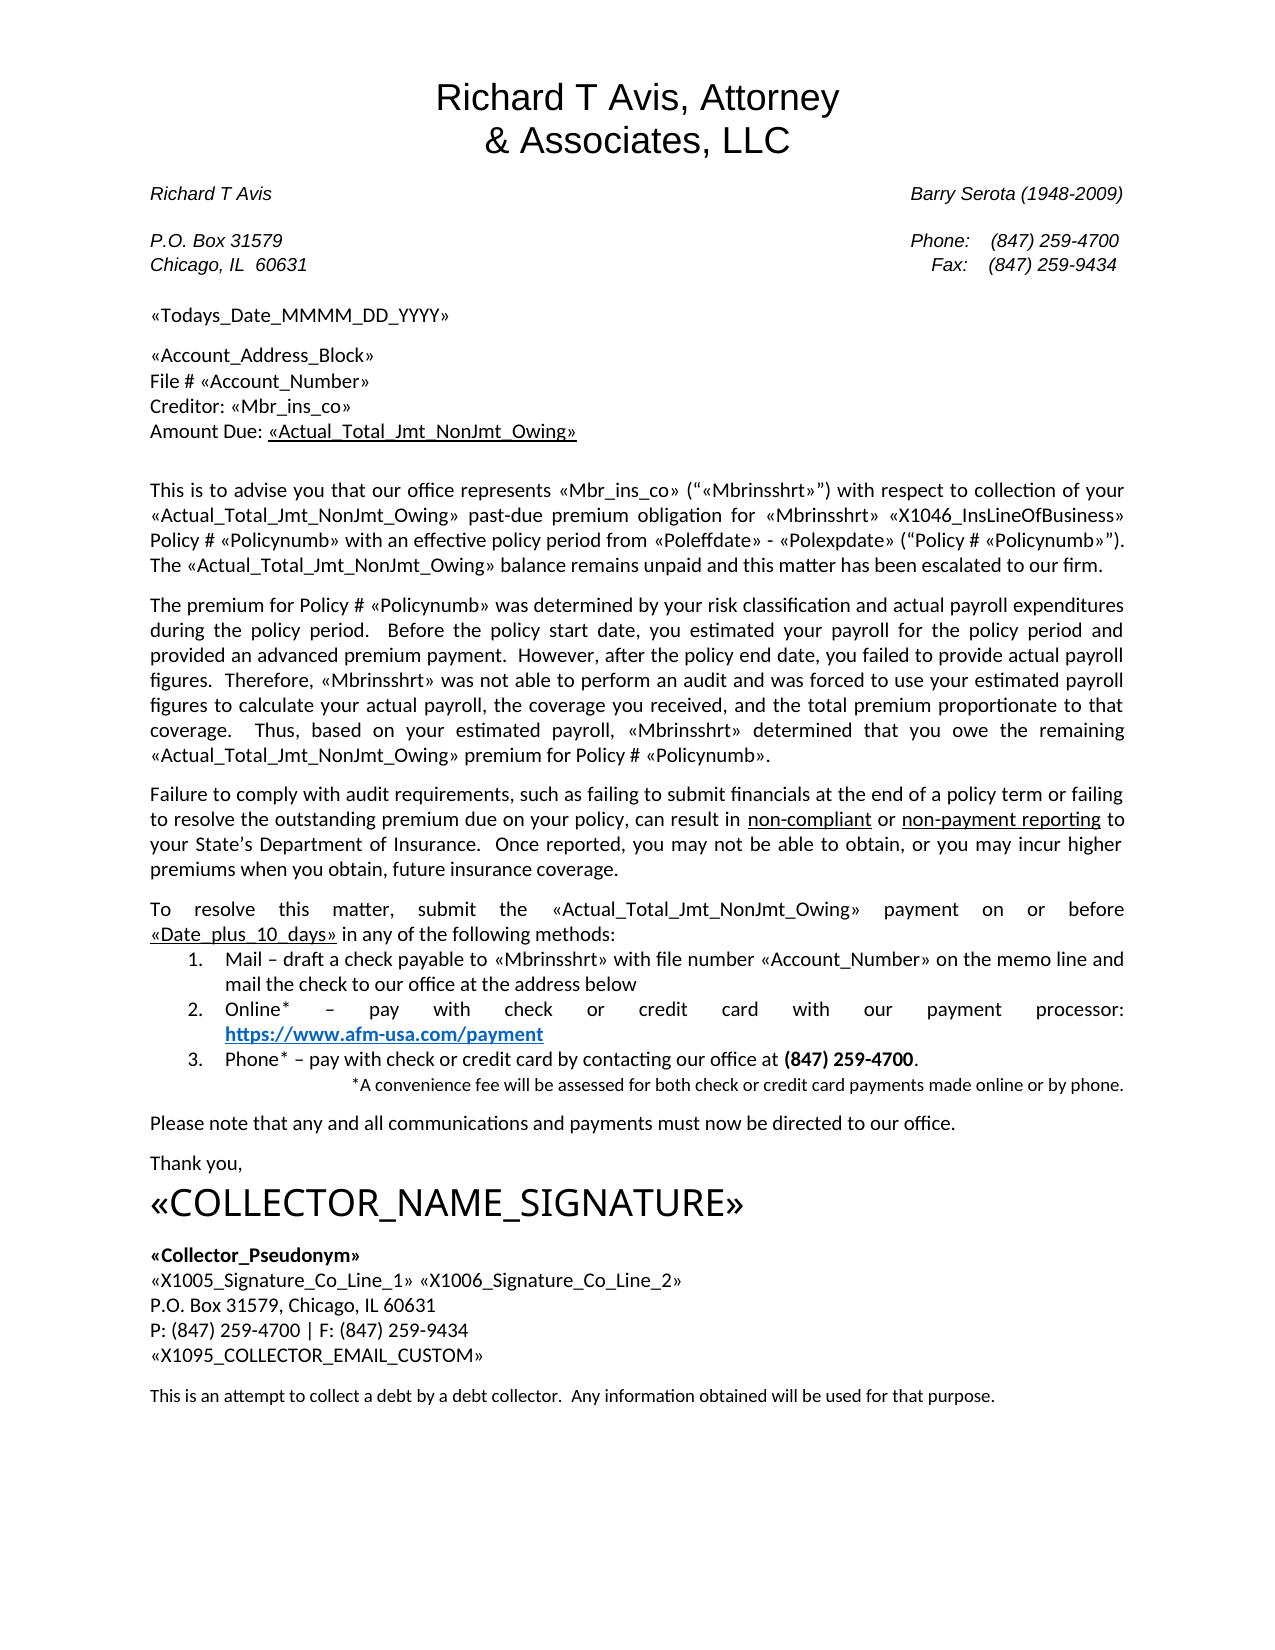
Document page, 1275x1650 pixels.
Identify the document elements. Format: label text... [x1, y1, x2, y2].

text File # «Account_Number» [150, 368, 1125, 393]
text «Account_Address_Block» [150, 342, 1125, 368]
text Thank you, [150, 1150, 1125, 1175]
text «COLLECTOR_NAME_SIGNATURE» [150, 1196, 1125, 1221]
text «X1005_Signature_Co_Line_1» «X1006_Signature_Co_Line_2» [150, 1267, 1125, 1292]
list Mail – draft a check payable to «Mbrinsshrt» with file number «Account_Number» on the memo line and mail the check to our office at the address below [187, 946, 1125, 996]
text Creditor: «Mbr_ins_co» [150, 393, 1125, 419]
text P: (847) 259-4700 | F: (847) 259-9434 [150, 1317, 1125, 1342]
text «X1095_COLLECTOR_EMAIL_CUSTOM» [150, 1342, 1125, 1367]
text Failure to comply with audit requirements, such as failing to submit financials at the end of a policy term or failing to resolve the outstanding premium due on your policy, can result in non-compliant or non-payment reporting to your State’s Department of Insurance. Once reported, you may not be able to obtain, or you may incur higher premiums when you obtain, future insurance coverage. [150, 782, 1125, 882]
list *A convenience fee will be assessed for both check or credit card payments made online or by phone. [225, 1071, 1125, 1096]
list Phone* – pay with check or credit card by contacting our office at (847) 259-4700. [187, 1046, 1125, 1071]
text The premium for Policy # «Policynumb» was determined by your risk classification and actual payroll expenditures during the policy period. Before the policy start date, you estimated your payroll for the policy period and provided an advanced premium payment. However, after the policy end date, you failed to provide actual payroll figures. Therefore, «Mbrinsshrt» was not able to perform an audit and was forced to use your estimated payroll figures to calculate your actual payroll, the coverage you received, and the total premium proportionate to that coverage. Thus, based on your estimated payroll, «Mbrinsshrt» determined that you owe the remaining «Actual_Total_Jmt_NonJmt_Owing» premium for Policy # «Policynumb». [150, 592, 1125, 767]
text «Collector_Pseudonym» [150, 1242, 1125, 1267]
text Amount Due: «Actual_Total_Jmt_NonJmt_Owing» [150, 419, 1125, 444]
list Online* – pay with check or credit card with our payment processor: https://www.afm-usa.com/payment [187, 996, 1125, 1046]
text P.O. Box 31579, Chicago, IL 60631 [150, 1292, 1125, 1317]
text To resolve this matter, submit the «Actual_Total_Jmt_NonJmt_Owing» payment on or before «Date_plus_10_days» in any of the following methods: [150, 896, 1125, 946]
text This is an attempt to collect a debt by a debt collector. Any information obtained will be used for that purpose. [150, 1382, 1125, 1407]
text This is to advise you that our office represents «Mbr_ins_co» (“«Mbrinsshrt»”) with respect to collection of your «Actual_Total_Jmt_NonJmt_Owing» past-due premium obligation for «Mbrinsshrt» «X1046_InsLineOfBusiness» Policy # «Policynumb» with an effective policy period from «Poleffdate» - «Polexpdate» (“Policy # «Policynumb»”). The «Actual_Total_Jmt_NonJmt_Owing» balance remains unpaid and this matter has been escalated to our firm. [150, 477, 1125, 577]
text Please note that any and all communications and payments must now be directed to our office. [150, 1111, 1125, 1136]
text «Todays_Date_MMMM_DD_YYYY» [150, 302, 1125, 328]
